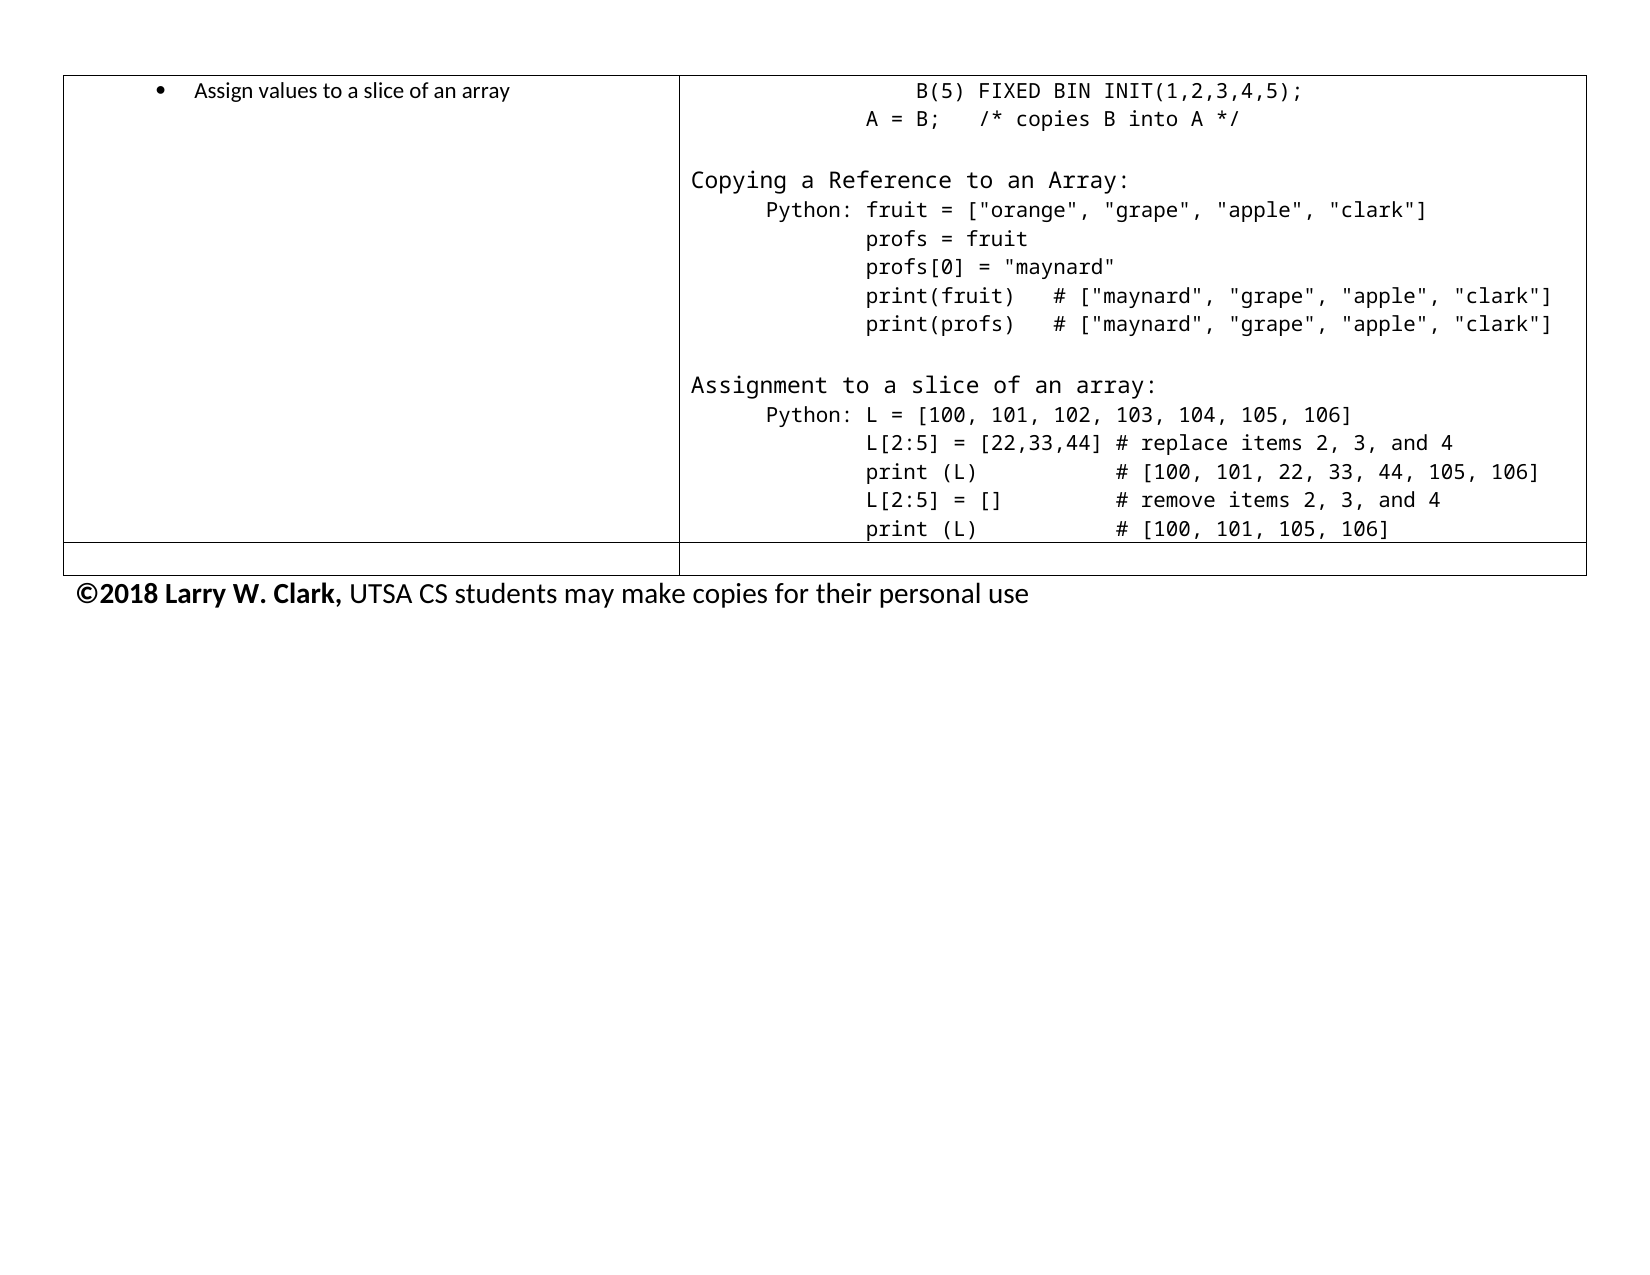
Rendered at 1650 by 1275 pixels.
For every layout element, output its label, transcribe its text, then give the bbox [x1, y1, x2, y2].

table_cell [64, 543, 679, 574]
table_cell [680, 543, 1586, 574]
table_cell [64, 76, 679, 542]
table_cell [680, 76, 1586, 542]
text ©2018 Larry W. Clark, UTSA CS students may make copies for their personal use [75, 576, 1575, 611]
